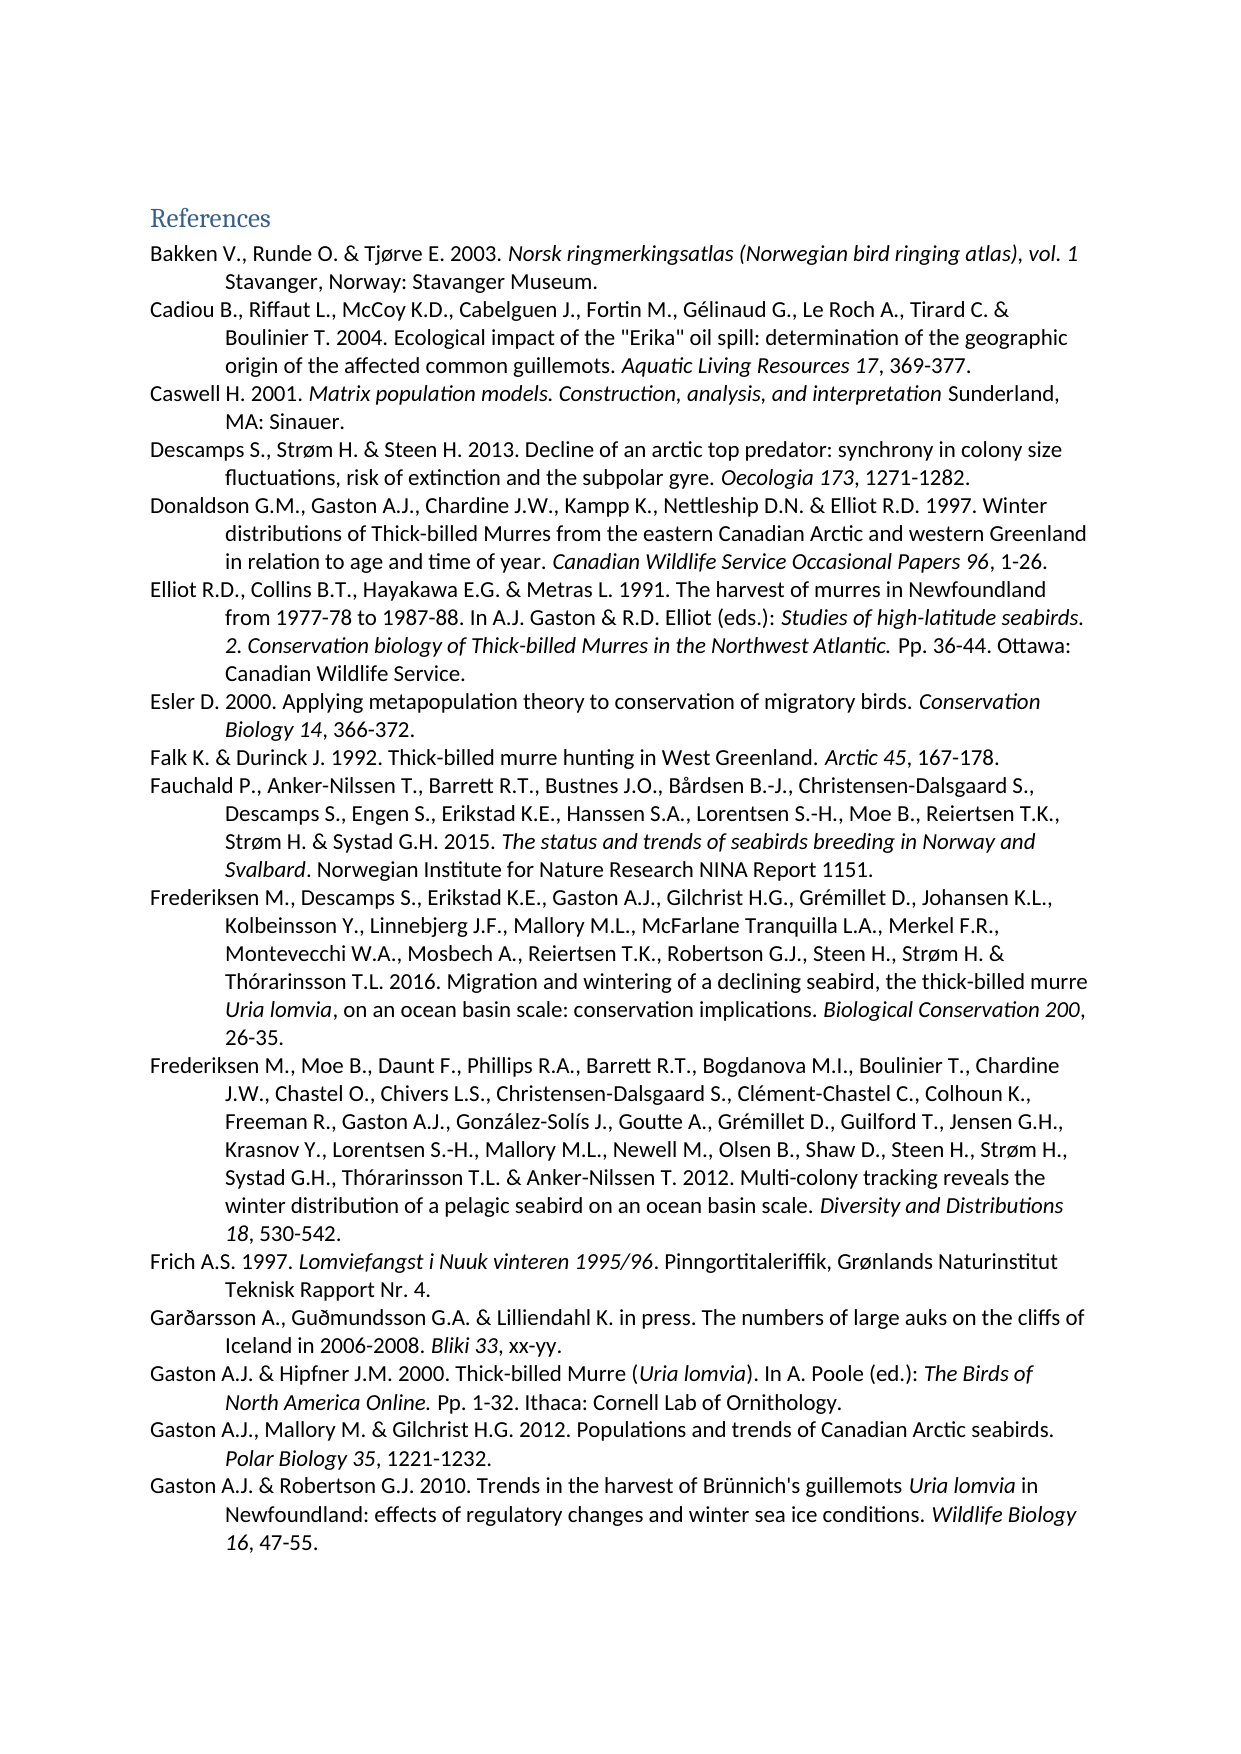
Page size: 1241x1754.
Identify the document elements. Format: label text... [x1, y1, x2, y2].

text Cadiou B., Riffaut L., McCoy K.D., Cabelguen J., Fortin M., Gélinaud G., Le Roch A., Tirard C. & Boulinier T. 2004. Ecological impact of the "Erika" oil spill: determination of the geographic origin of the affected common guillemots. Aquatic Living Resources 17, 369-377. [150, 295, 1090, 379]
text Falk K. & Durinck J. 1992. Thick-billed murre hunting in West Greenland. Arctic 45, 167-178. [150, 743, 1090, 771]
text Donaldson G.M., Gaston A.J., Chardine J.W., Kampp K., Nettleship D.N. & Elliot R.D. 1997. Winter distributions of Thick-billed Murres from the eastern Canadian Arctic and western Greenland in relation to age and time of year. Canadian Wildlife Service Occasional Papers 96, 1-26. [150, 491, 1090, 575]
text Bakken V., Runde O. & Tjørve E. 2003. Norsk ringmerkingsatlas (Norwegian bird ringing atlas), vol. 1 Stavanger, Norway: Stavanger Museum. [150, 239, 1090, 295]
text Gaston A.J., Mallory M. & Gilchrist H.G. 2012. Populations and trends of Canadian Arctic seabirds. Polar Biology 35, 1221-1232. [150, 1416, 1090, 1472]
subtitle References [150, 203, 1090, 234]
text Fauchald P., Anker-Nilssen T., Barrett R.T., Bustnes J.O., Bårdsen B.-J., Christensen-Dalsgaard S., Descamps S., Engen S., Erikstad K.E., Hanssen S.A., Lorentsen S.-H., Moe B., Reiertsen T.K., Strøm H. & Systad G.H. 2015. The status and trends of seabirds breeding in Norway and Svalbard. Norwegian Institute for Nature Research NINA Report 1151. [150, 771, 1090, 883]
text Elliot R.D., Collins B.T., Hayakawa E.G. & Metras L. 1991. The harvest of murres in Newfoundland from 1977-78 to 1987-88. In A.J. Gaston & R.D. Elliot (eds.): Studies of high-latitude seabirds. 2. Conservation biology of Thick-billed Murres in the Northwest Atlantic. Pp. 36-44. Ottawa: Canadian Wildlife Service. [150, 575, 1090, 687]
text Gaston A.J. & Hipfner J.M. 2000. Thick-billed Murre (Uria lomvia). In A. Poole (ed.): The Birds of North America Online. Pp. 1-32. Ithaca: Cornell Lab of Ornithology. [150, 1359, 1090, 1416]
text Frederiksen M., Moe B., Daunt F., Phillips R.A., Barrett R.T., Bogdanova M.I., Boulinier T., Chardine J.W., Chastel O., Chivers L.S., Christensen-Dalsgaard S., Clément-Chastel C., Colhoun K., Freeman R., Gaston A.J., González-Solís J., Goutte A., Grémillet D., Guilford T., Jensen G.H., Krasnov Y., Lorentsen S.-H., Mallory M.L., Newell M., Olsen B., Shaw D., Steen H., Strøm H., Systad G.H., Thórarinsson T.L. & Anker-Nilssen T. 2012. Multi-colony tracking reveals the winter distribution of a pelagic seabird on an ocean basin scale. Diversity and Distributions 18, 530-542. [150, 1051, 1090, 1247]
text Esler D. 2000. Applying metapopulation theory to conservation of migratory birds. Conservation Biology 14, 366-372. [150, 687, 1090, 743]
text Garðarsson A., Guðmundsson G.A. & Lilliendahl K. in press. The numbers of large auks on the cliffs of Iceland in 2006-2008. Bliki 33, xx-yy. [150, 1303, 1090, 1359]
text Gaston A.J. & Robertson G.J. 2010. Trends in the harvest of Brünnich's guillemots Uria lomvia in Newfoundland: effects of regulatory changes and winter sea ice conditions. Wildlife Biology 16, 47-55. [150, 1472, 1090, 1556]
text Caswell H. 2001. Matrix population models. Construction, analysis, and interpretation Sunderland, MA: Sinauer. [150, 379, 1090, 435]
text Frich A.S. 1997. Lomviefangst i Nuuk vinteren 1995/96. Pinngortitaleriffik, Grønlands Naturinstitut Teknisk Rapport Nr. 4. [150, 1247, 1090, 1303]
text Frederiksen M., Descamps S., Erikstad K.E., Gaston A.J., Gilchrist H.G., Grémillet D., Johansen K.L., Kolbeinsson Y., Linnebjerg J.F., Mallory M.L., McFarlane Tranquilla L.A., Merkel F.R., Montevecchi W.A., Mosbech A., Reiertsen T.K., Robertson G.J., Steen H., Strøm H. & Thórarinsson T.L. 2016. Migration and wintering of a declining seabird, the thick-billed murre Uria lomvia, on an ocean basin scale: conservation implications. Biological Conservation 200, 26-35. [150, 883, 1090, 1051]
text Descamps S., Strøm H. & Steen H. 2013. Decline of an arctic top predator: synchrony in colony size fluctuations, risk of extinction and the subpolar gyre. Oecologia 173, 1271-1282. [150, 435, 1090, 491]
